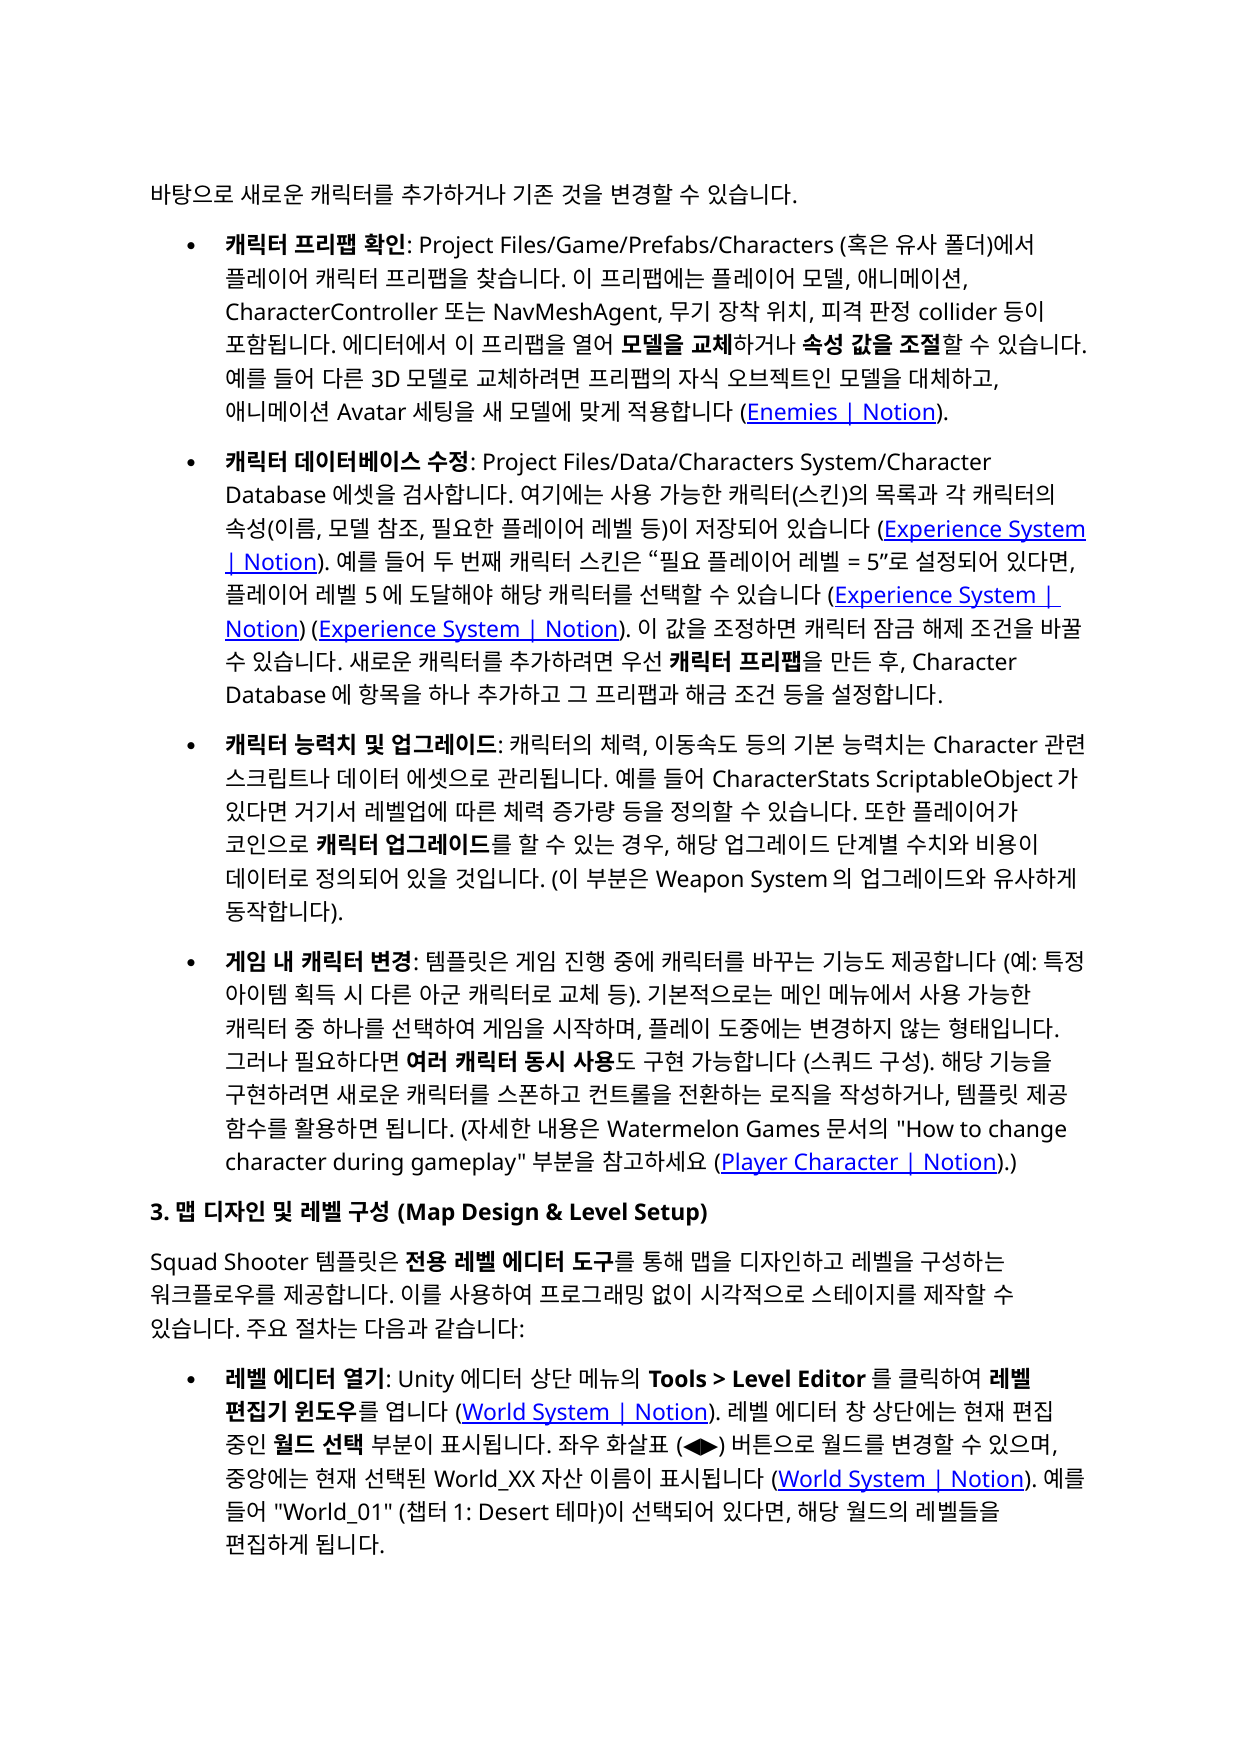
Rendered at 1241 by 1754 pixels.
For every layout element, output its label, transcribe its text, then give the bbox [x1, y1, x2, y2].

list 캐릭터 능력치 및 업그레이드: 캐릭터의 체력, 이동속도 등의 기본 능력치는 Character 관련 스크립트나 데이터 에셋으로 관리됩니다. 예를 들어 CharacterStats ScriptableObject가 있다면 거기서 레벨업에 따른 체력 증가량 등을 정의할 수 있습니다. 또한 플레이어가 코인으로 캐릭터 업그레이드를 할 수 있는 경우, 해당 업그레이드 단계별 수치와 비용이 데이터로 정의되어 있을 것입니다. (이 부분은 Weapon System의 업그레이드와 유사하게 동작합니다). [187, 727, 1090, 927]
list 캐릭터 데이터베이스 수정: Project Files/Data/Characters System/Character Database 에셋을 검사합니다. 여기에는 사용 가능한 캐릭터(스킨)의 목록과 각 캐릭터의 속성(이름, 모델 참조, 필요한 플레이어 레벨 등)이 저장되어 있습니다 (Experience System | Notion). 예를 들어 두 번째 캐릭터 스킨은 “필요 플레이어 레벨 = 5”로 설정되어 있다면, 플레이어 레벨 5에 도달해야 해당 캐릭터를 선택할 수 있습니다 (Experience System | Notion) (Experience System | Notion). 이 값을 조정하면 캐릭터 잠금 해제 조건을 바꿀 수 있습니다. 새로운 캐릭터를 추가하려면 우선 캐릭터 프리팹을 만든 후, Character Database에 항목을 하나 추가하고 그 프리팹과 해금 조건 등을 설정합니다. [187, 444, 1090, 711]
text 3. 맵 디자인 및 레벨 구성 (Map Design & Level Setup) [150, 1194, 1090, 1227]
list 레벨 에디터 열기: Unity 에디터 상단 메뉴의 Tools > Level Editor를 클릭하여 레벨 편집기 윈도우를 엽니다 (World System | Notion). 레벨 에디터 창 상단에는 현재 편집 중인 월드 선택 부분이 표시됩니다. 좌우 화살표 (◀▶) 버튼으로 월드를 변경할 수 있으며, 중앙에는 현재 선택된 World_XX 자산 이름이 표시됩니다 (World System | Notion). 예를 들어 "World_01" (챕터1: Desert 테마)이 선택되어 있다면, 해당 월드의 레벨들을 편집하게 됩니다. [187, 1361, 1090, 1561]
text Squad Shooter 템플릿은 전용 레벨 에디터 도구를 통해 맵을 디자인하고 레벨을 구성하는 워크플로우를 제공합니다. 이를 사용하여 프로그래밍 없이 시각적으로 스테이지를 제작할 수 있습니다. 주요 절차는 다음과 같습니다: [150, 1244, 1090, 1344]
list 캐릭터 프리팹 확인: Project Files/Game/Prefabs/Characters (혹은 유사 폴더)에서 플레이어 캐릭터 프리팹을 찾습니다. 이 프리팹에는 플레이어 모델, 애니메이션, CharacterController 또는 NavMeshAgent, 무기 장착 위치, 피격 판정 collider 등이 포함됩니다. 에디터에서 이 프리팹을 열어 모델을 교체하거나 속성 값을 조절할 수 있습니다. 예를 들어 다른 3D 모델로 교체하려면 프리팹의 자식 오브젝트인 모델을 대체하고, 애니메이션 Avatar 세팅을 새 모델에 맞게 적용합니다 (Enemies | Notion). [187, 227, 1090, 427]
list 게임 내 캐릭터 변경: 템플릿은 게임 진행 중에 캐릭터를 바꾸는 기능도 제공합니다 (예: 특정 아이템 획득 시 다른 아군 캐릭터로 교체 등). 기본적으로는 메인 메뉴에서 사용 가능한 캐릭터 중 하나를 선택하여 게임을 시작하며, 플레이 도중에는 변경하지 않는 형태입니다. 그러나 필요하다면 여러 캐릭터 동시 사용도 구현 가능합니다 (스쿼드 구성). 해당 기능을 구현하려면 새로운 캐릭터를 스폰하고 컨트롤을 전환하는 로직을 작성하거나, 템플릿 제공 함수를 활용하면 됩니다. (자세한 내용은 Watermelon Games 문서의 "How to change character during gameplay" 부분을 참고하세요 (Player Character | Notion).) [187, 944, 1090, 1177]
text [150, 177, 1090, 211]
